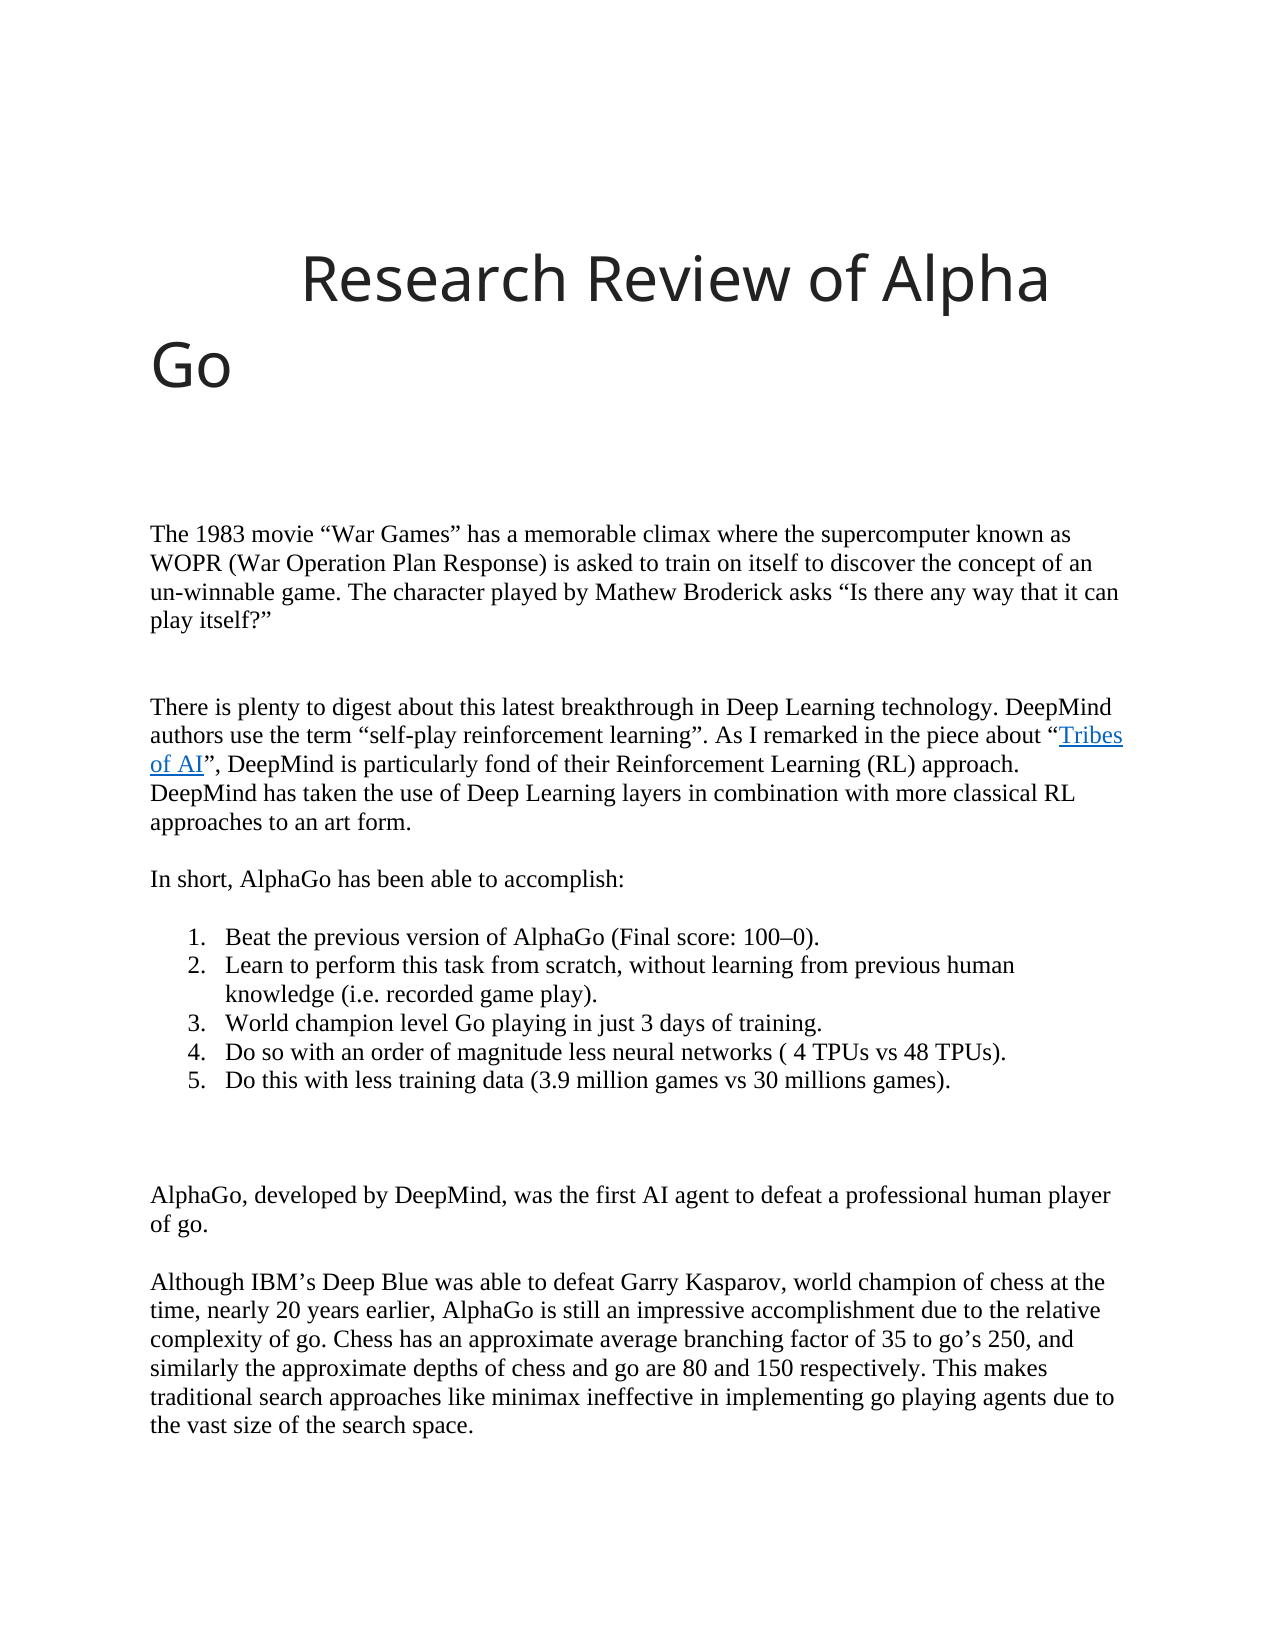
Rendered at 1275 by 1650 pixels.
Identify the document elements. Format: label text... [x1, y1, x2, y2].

text The 1983 movie “War Games” has a memorable climax where the supercomputer known as WOPR (War Operation Plan Response) is asked to train on itself to discover the concept of an un-winnable game. The character played by Mathew Broderick asks “Is there any way that it can play itself?” [150, 519, 1125, 634]
list Do this with less training data (3.9 million games vs 30 millions games). [187, 1065, 1125, 1094]
text AlphaGo, developed by DeepMind, was the first AI agent to defeat a professional human player of go. [150, 1180, 1125, 1238]
text In short, AlphaGo has been able to accomplish: [150, 864, 1125, 893]
text Research Review of Alpha Go [150, 235, 1125, 405]
list World champion level Go playing in just 3 days of training. [187, 1008, 1125, 1037]
list Learn to perform this task from scratch, without learning from previous human knowledge (i.e. recorded game play). [187, 950, 1125, 1008]
list Do so with an order of magnitude less neural networks ( 4 TPUs vs 48 TPUs). [187, 1037, 1125, 1065]
list Beat the previous version of AlphaGo (Final score: 100–0). [187, 922, 1125, 950]
text Although IBM’s Deep Blue was able to defeat Garry Kasparov, world champion of chess at the time, nearly 20 years earlier, AlphaGo is still an impressive accomplishment due to the relative complexity of go. Chess has an approximate average branching factor of 35 to go’s 250, and similarly the approximate depths of chess and go are 80 and 150 respectively. This makes traditional search approaches like minimax ineffective in implementing go playing agents due to the vast size of the search space. [150, 1267, 1125, 1439]
text There is plenty to digest about this latest breakthrough in Deep Learning technology. DeepMind authors use the term “self-play reinforcement learning”. As I remarked in the piece about “Tribes of AI”, DeepMind is particularly fond of their Reinforcement Learning (RL) approach. DeepMind has taken the use of Deep Learning layers in combination with more classical RL approaches to an art form. [150, 692, 1125, 835]
